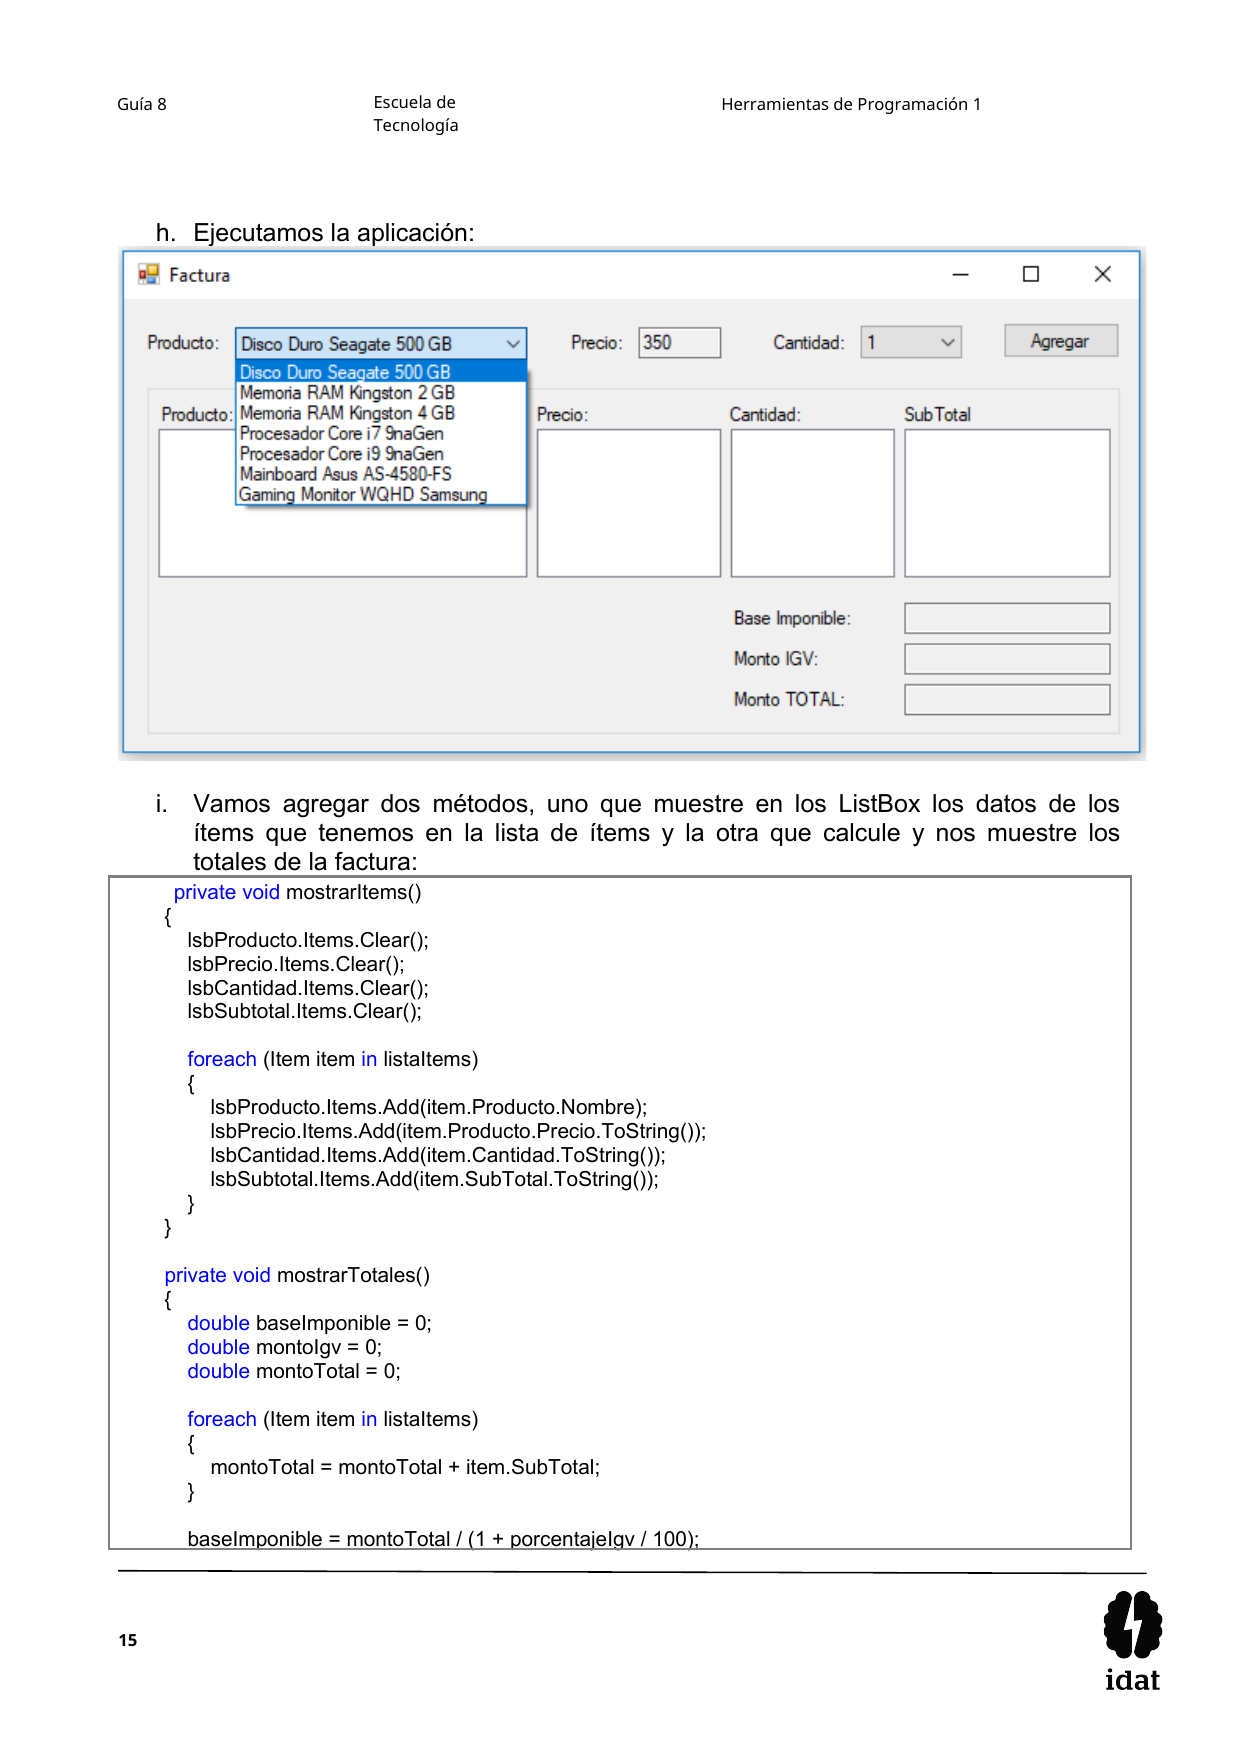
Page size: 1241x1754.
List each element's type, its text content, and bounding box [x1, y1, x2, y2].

text } [118, 1215, 1122, 1239]
list Ejecutamos la aplicación: [156, 217, 1122, 246]
text } [118, 1478, 1122, 1502]
text lsbPrecio.Items.Add(item.Producto.Precio.ToString()); [118, 1119, 1122, 1143]
list Vamos agregar dos métodos, uno que muestre en los ListBox los datos de los ítems que tenemos en la lista de ítems y la otra que calcule y nos muestre los totales de la factura: [156, 789, 1122, 875]
text { [118, 903, 1122, 927]
text lsbSubtotal.Items.Clear(); [118, 999, 1122, 1023]
picture [118, 246, 1147, 761]
text { [118, 1287, 1122, 1311]
text baseImponible = montoTotal / (1 + porcentajeIgv / 100); [118, 1526, 1122, 1548]
text double montoIgv = 0; [118, 1335, 1122, 1359]
picture [1103, 1591, 1163, 1690]
text private void mostrarItems() [110, 878, 1130, 903]
text lsbProducto.Items.Add(item.Producto.Nombre); [118, 1095, 1122, 1119]
text lsbSubtotal.Items.Add(item.SubTotal.ToString()); [118, 1167, 1122, 1191]
text } [118, 1191, 1122, 1215]
text lsbCantidad.Items.Add(item.Cantidad.ToString()); [118, 1143, 1122, 1167]
text double baseImponible = 0; [118, 1311, 1122, 1335]
text lsbCantidad.Items.Clear(); [118, 975, 1122, 999]
text foreach (Item item in listaItems) [118, 1047, 1122, 1071]
text lsbPrecio.Items.Clear(); [118, 951, 1122, 975]
text { [118, 1071, 1122, 1095]
text foreach (Item item in listaItems) [118, 1407, 1122, 1431]
text montoTotal = montoTotal + item.SubTotal; [118, 1454, 1122, 1478]
text double montoTotal = 0; [118, 1359, 1122, 1383]
text lsbProducto.Items.Clear(); [118, 927, 1122, 951]
text { [118, 1431, 1122, 1454]
text private void mostrarTotales() [118, 1263, 1122, 1287]
